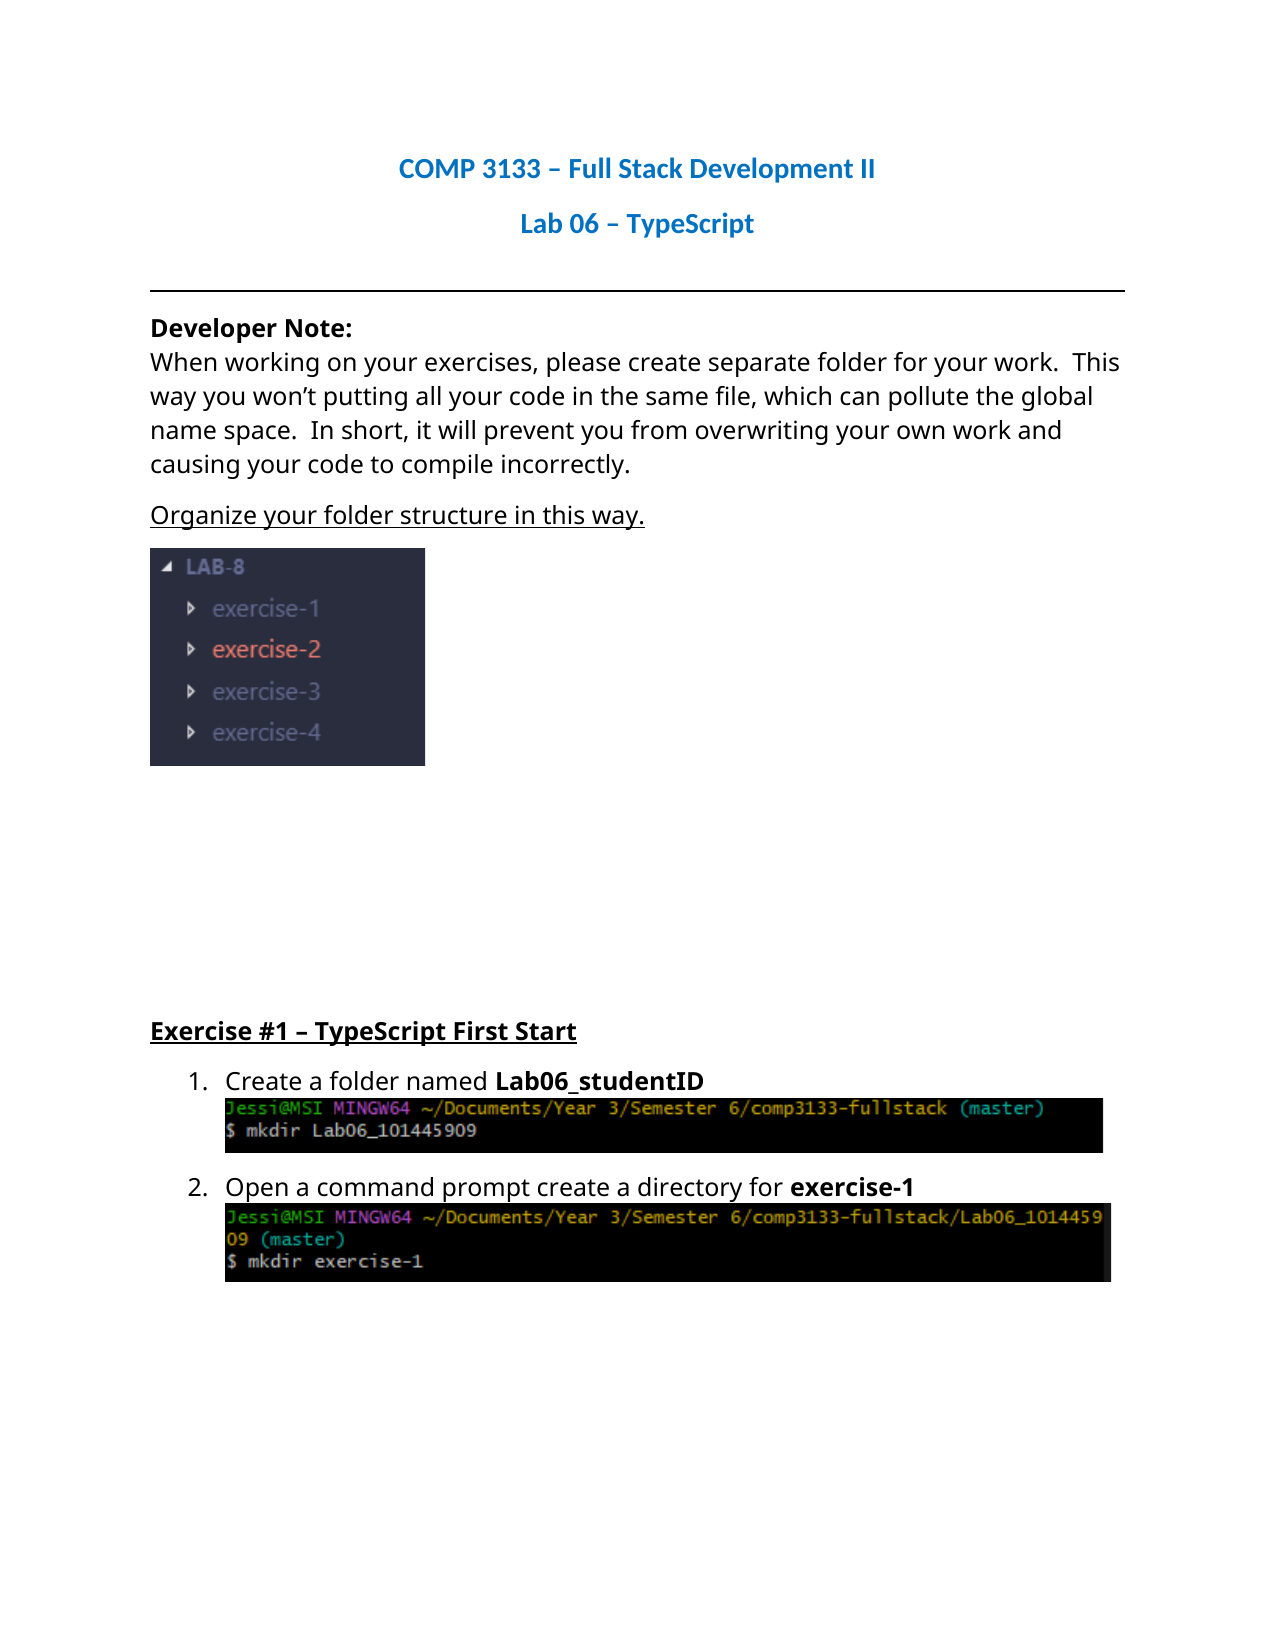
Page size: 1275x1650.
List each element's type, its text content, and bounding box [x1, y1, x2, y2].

picture [225, 1098, 1104, 1153]
picture [225, 1203, 1112, 1282]
text COMP 3133 – Full Stack Development II [150, 150, 1125, 186]
text Lab 06 – TypeScript [150, 205, 1125, 241]
text Exercise #1 – TypeScript First Start [150, 1013, 1125, 1047]
picture [150, 548, 426, 766]
text Organize your folder structure in this way. [150, 498, 1125, 532]
text Developer Note: When working on your exercises, please create separate folder for your work. This way you won’t putting all your code in the same file, which can pollute the global name space. In short, it will prevent you from overwriting your own work and causing your code to compile incorrectly. [150, 311, 1125, 481]
